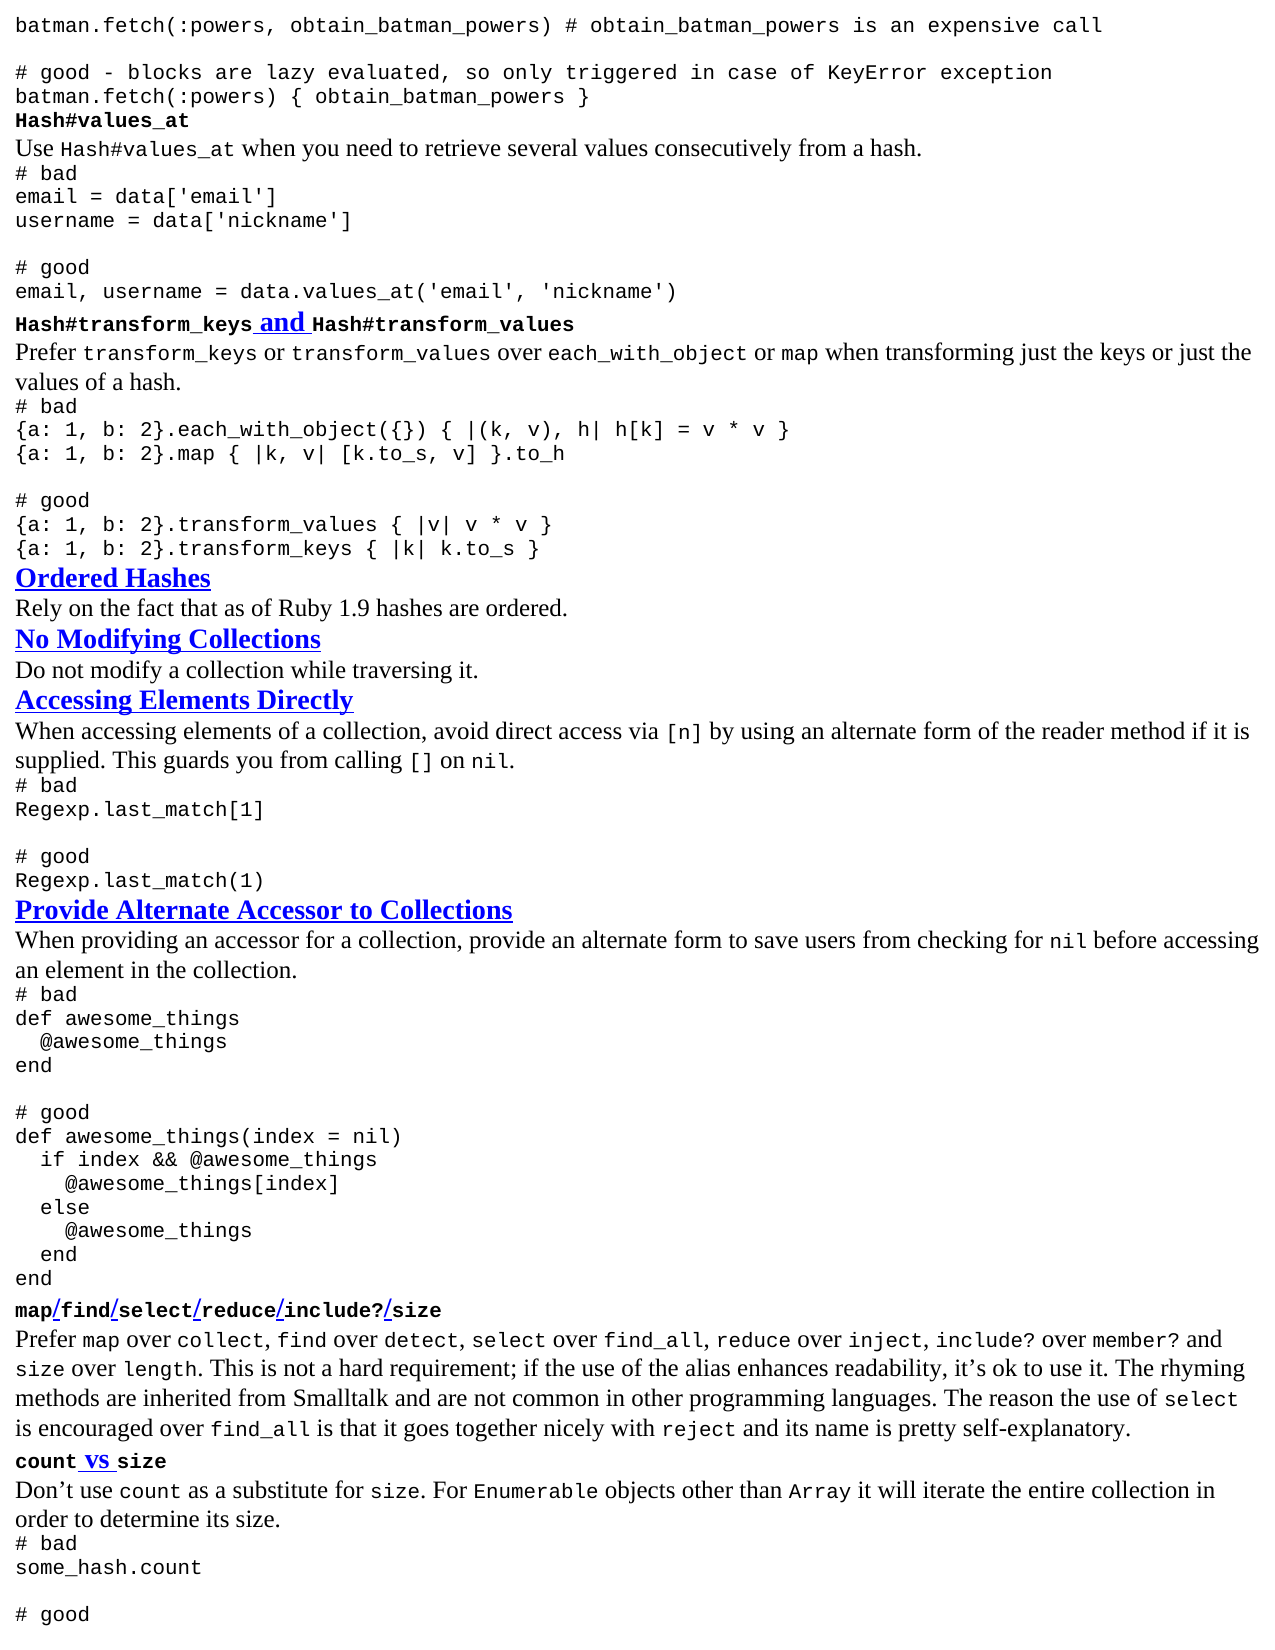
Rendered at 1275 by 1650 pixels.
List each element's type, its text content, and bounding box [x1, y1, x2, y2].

text # bad [15, 984, 1260, 1008]
text def awesome_things [15, 1008, 1260, 1031]
text Regexp.last_match[1] [15, 799, 1260, 822]
text end [15, 1268, 1260, 1291]
text When accessing elements of a collection, avoid direct access via [n] by using an alternate form of the reader method if it is supplied. This guards you from calling [] on nil. [15, 716, 1260, 775]
text Do not modify a collection while traversing it. [15, 655, 1260, 683]
text # good [15, 1102, 1260, 1126]
text else [15, 1197, 1260, 1220]
text # bad [15, 775, 1260, 799]
text def awesome_things(index = nil) [15, 1126, 1260, 1149]
text # bad [15, 163, 1260, 186]
text Use Hash#values_at when you need to retrieve several values consecutively from a hash. [15, 133, 1260, 163]
text some_hash.count [15, 1557, 1260, 1581]
list map/find/select/reduce/include?/size [15, 1291, 1260, 1324]
text {a: 1, b: 2}.map { |k, v| [k.to_s, v] }.to_h [15, 443, 1260, 467]
text username = data['nickname'] [15, 210, 1260, 234]
text @awesome_things [15, 1031, 1260, 1055]
text batman.fetch(:powers) { obtain_batman_powers } [15, 86, 1260, 109]
text if index && @awesome_things [15, 1149, 1260, 1173]
text {a: 1, b: 2}.transform_values { |v| v * v } [15, 514, 1260, 537]
text Don’t use count as a substitute for size. For Enumerable objects other than Array it will iterate the entire collection in order to determine its size. [15, 1475, 1260, 1533]
list count vs size [15, 1442, 1260, 1475]
text # good [15, 1604, 1260, 1628]
text Regexp.last_match(1) [15, 869, 1260, 893]
text When providing an accessor for a collection, provide an alternate form to save users from checking for nil before accessing an element in the collection. [15, 926, 1260, 984]
list No Modifying Collections [15, 622, 1260, 655]
list Accessing Elements Directly [15, 683, 1260, 716]
text end [15, 1244, 1260, 1268]
list Hash#transform_keys and Hash#transform_values [15, 305, 1260, 337]
text # good [15, 490, 1260, 514]
text # bad [15, 396, 1260, 419]
text # good [15, 257, 1260, 281]
list Provide Alternate Accessor to Collections [15, 893, 1260, 926]
text end [15, 1055, 1260, 1078]
text Prefer transform_keys or transform_values over each_with_object or map when transforming just the keys or just the values of a hash. [15, 337, 1260, 396]
text @awesome_things [15, 1220, 1260, 1244]
text {a: 1, b: 2}.transform_keys { |k| k.to_s } [15, 537, 1260, 561]
text Prefer map over collect, find over detect, select over find_all, reduce over inject, include? over member? and size over length. This is not a hard requirement; if the use of the alias enhances readability, it’s ok to use it. The rhyming methods are inherited from Smalltalk and are not common in other programming languages. The reason the use of select is encouraged over find_all is that it goes together nicely with reject and its name is pretty self-explanatory. [15, 1324, 1260, 1442]
text email, username = data.values_at('email', 'nickname') [15, 281, 1260, 305]
text {a: 1, b: 2}.each_with_object({}) { |(k, v), h| h[k] = v * v } [15, 419, 1260, 443]
list Hash#values_at [15, 109, 1260, 133]
text batman.fetch(:powers, obtain_batman_powers) # obtain_batman_powers is an expensive call [15, 15, 1260, 39]
text # good [15, 846, 1260, 869]
list Ordered Hashes [15, 561, 1260, 593]
text # bad [15, 1533, 1260, 1557]
text Rely on the fact that as of Ruby 1.9 hashes are ordered. [15, 593, 1260, 622]
text @awesome_things[index] [15, 1173, 1260, 1197]
text email = data['email'] [15, 186, 1260, 210]
text # good - blocks are lazy evaluated, so only triggered in case of KeyError exception [15, 62, 1260, 86]
